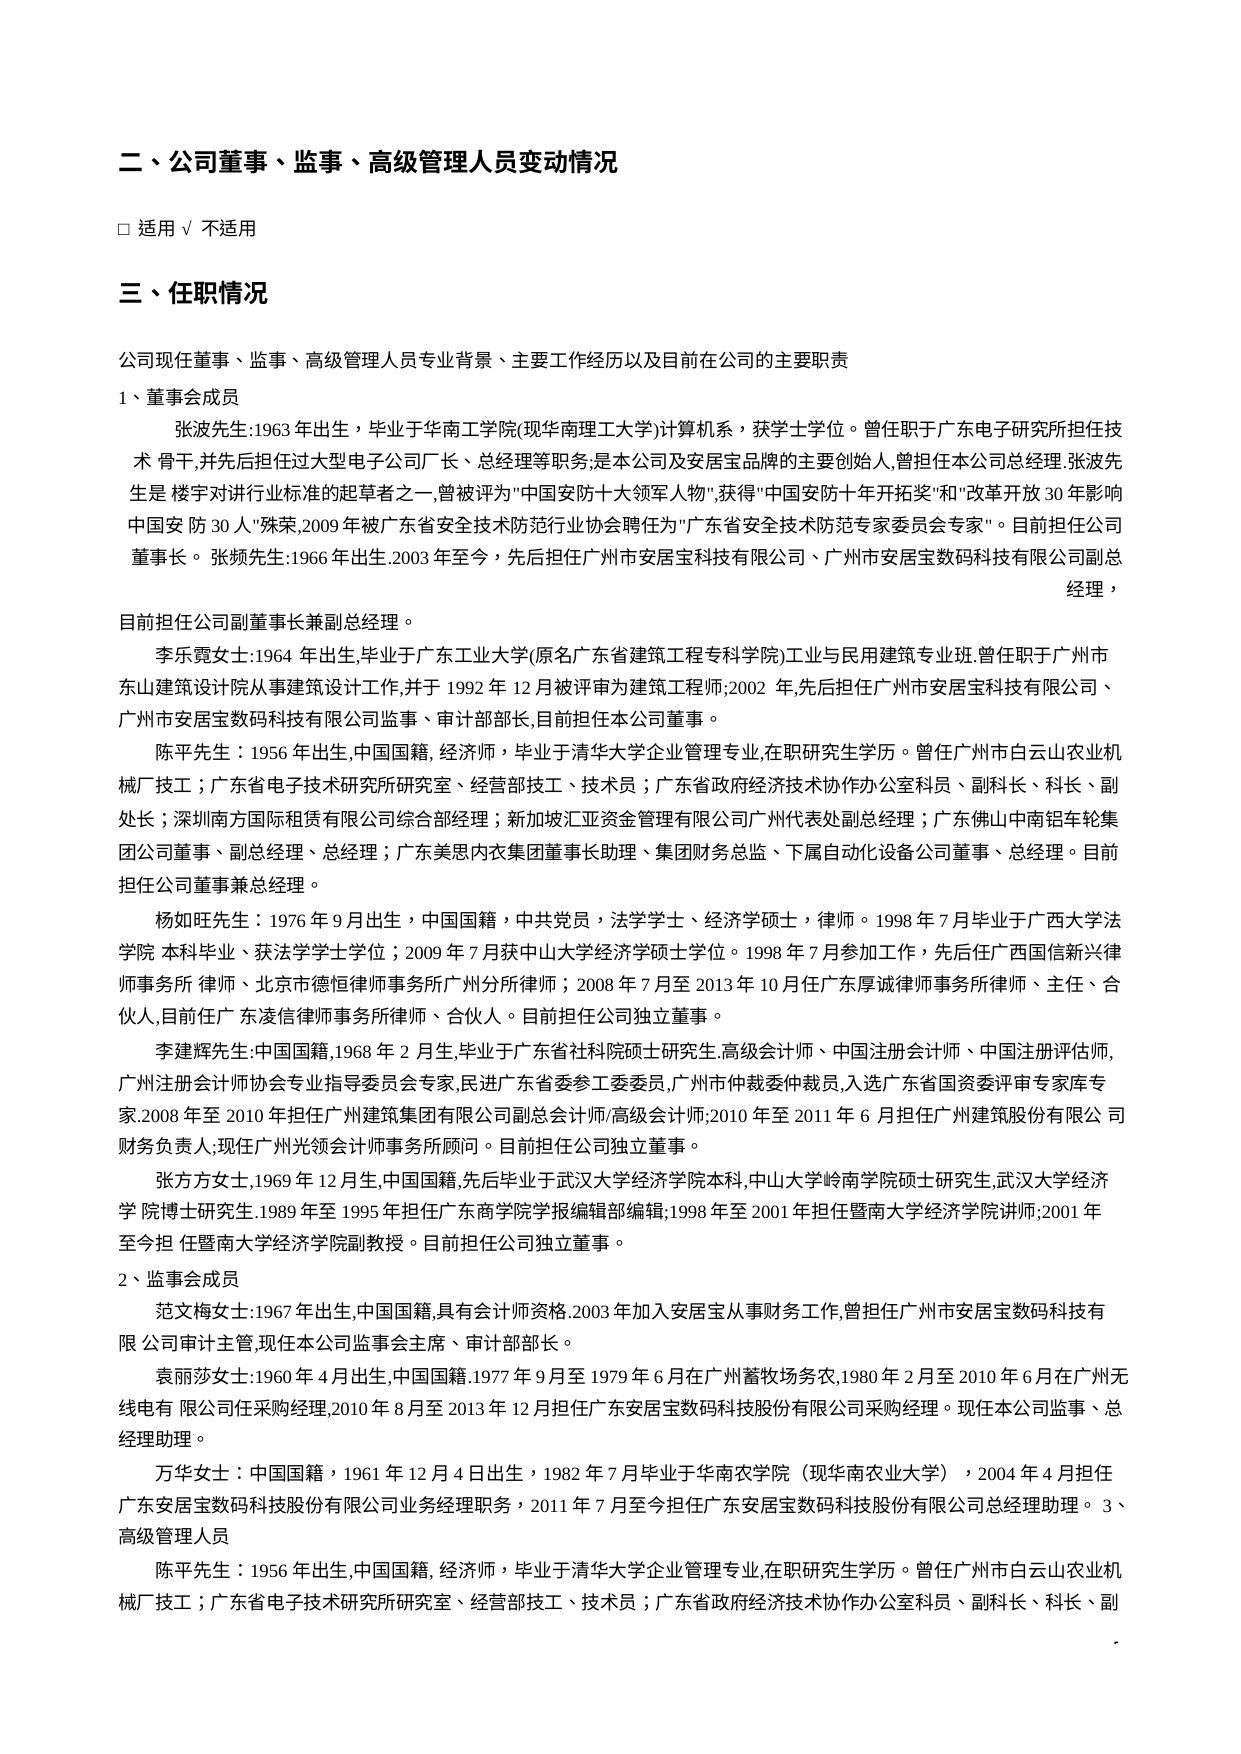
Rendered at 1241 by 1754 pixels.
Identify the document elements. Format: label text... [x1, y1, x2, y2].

text 李建辉先生:中国国籍,1968 年 2 月生,毕业于广东省社科院硕士研究生.高级会计师、中国注册会计师、中国注册评估师, 广州注册会计师协会专业指导委员会专家,民进广东省委参工委委员,广州市仲裁委仲裁员,入选广东省国资委评审专家库专 家.2008 年至 2010 年担任广州建筑集团有限公司副总会计师/高级会计师;2010 年至 2011 年 6 月担任广州建筑股份有限公 司财务负责人;现任广州光领会计师事务所顾问。目前担任公司独立董事。 [118, 1038, 1132, 1159]
text 陈平先生：1956 年出生,中国国籍, 经济师，毕业于清华大学企业管理专业,在职研究生学历。曾任广州市白云山农业机 械厂技工；广东省电子技术研究所研究室、经营部技工、技术员；广东省政府经济技术协作办公室科员、副科长、科长、副 处长；深圳南方国际租赁有限公司综合部经理；新加坡汇亚资金管理有限公司广州代表处副总经理；广东佛山中南铝车轮集 团公司董事、副总经理、总经理；广东美思内衣集团董事长助理、集团财务总监、下属自动化设备公司董事、总经理。目前 担任公司董事兼总经理。 [118, 740, 1123, 898]
text 范文梅女士:1967年出生,中国国籍,具有会计师资格.2003年加入安居宝从事财务工作,曾担任广州市安居宝数码科技有限 公司审计主管,现任本公司监事会主席、审计部部长。 [118, 1298, 1119, 1355]
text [118, 1557, 1123, 1615]
subtitle 三、任职情况 [118, 275, 1132, 309]
text 李乐霓女士:1964 年出生,毕业于广东工业大学(原名广东省建筑工程专科学院)工业与民用建筑专业班.曾任职于广州市 东山建筑设计院从事建筑设计工作,并于 1992 年 12 月被评审为建筑工程师;2002 年,先后担任广州市安居宝科技有限公司、 广州市安居宝数码科技有限公司监事、审计部部长,目前担任本公司董事。 [118, 643, 1128, 732]
text 张波先生:1963年出生，毕业于华南工学院(现华南理工大学)计算机系，获学士学位。曾任职于广东电子研究所担任技术 骨干,并先后担任过大型电子公司厂长、总经理等职务;是本公司及安居宝品牌的主要创始人,曾担任本公司总经理.张波先生是 楼宇对讲行业标准的起草者之一,曾被评为"中国安防十大领军人物",获得"中国安防十年开拓奖"和"改革开放30年影响中国安 防30人"殊荣,2009年被广东省安全技术防范行业协会聘任为"广东省安全技术防范专家委员会专家"。目前担任公司董事长。 张频先生:1966年出生.2003年至今，先后担任广州市安居宝科技有限公司、广州市安居宝数码科技有限公司副总经理， [118, 417, 1123, 602]
text 杨如旺先生：1976年9月出生，中国国籍，中共党员，法学学士、经济学硕士，律师。1998年7月毕业于广西大学法学院 本科毕业、获法学学士学位；2009年7月获中山大学经济学硕士学位。1998年7月参加工作，先后任广西国信新兴律师事务所 律师、北京市德恒律师事务所广州分所律师；2008年7月至2013年10月任广东厚诚律师事务所律师、主任、合伙人,目前任广 东凌信律师事务所律师、合伙人。目前担任公司独立董事。 [118, 907, 1122, 1028]
text 公司现任董事、监事、高级管理人员专业背景、主要工作经历以及目前在公司的主要职责 [118, 347, 1132, 372]
text □ 适用 √ 不适用 [118, 216, 1132, 241]
subtitle 二、公司董事、监事、高级管理人员变动情况 [118, 144, 1132, 178]
text 目前担任公司副董事长兼副总经理。 [118, 609, 1132, 635]
text 万华女士：中国国籍，1961 年12 月4 日出生，1982 年7 月毕业于华南农学院（现华南农业大学），2004 年4 月担任 广东安居宝数码科技股份有限公司业务经理职务，2011 年7 月至今担任广东安居宝数码科技股份有限公司总经理助理。 3、高级管理人员 [118, 1460, 1132, 1549]
text 1、董事会成员 [118, 384, 1132, 410]
text 袁丽莎女士:1960年4月出生,中国国籍.1977年9月至1979年6月在广州蓄牧场务农,1980年2月至2010年6月在广州无线电有 限公司任采购经理,2010年8月至2013年12月担任广东安居宝数码科技股份有限公司采购经理。现任本公司监事、总经理助理。 [118, 1363, 1132, 1452]
text 2、监事会成员 [118, 1266, 1132, 1291]
text 张方方女士,1969年12月生,中国国籍,先后毕业于武汉大学经济学院本科,中山大学岭南学院硕士研究生,武汉大学经济学 院博士研究生.1989年至1995年担任广东商学院学报编辑部编辑;1998年至2001年担任暨南大学经济学院讲师;2001年至今担 任暨南大学经济学院副教授。目前担任公司独立董事。 [118, 1167, 1118, 1256]
